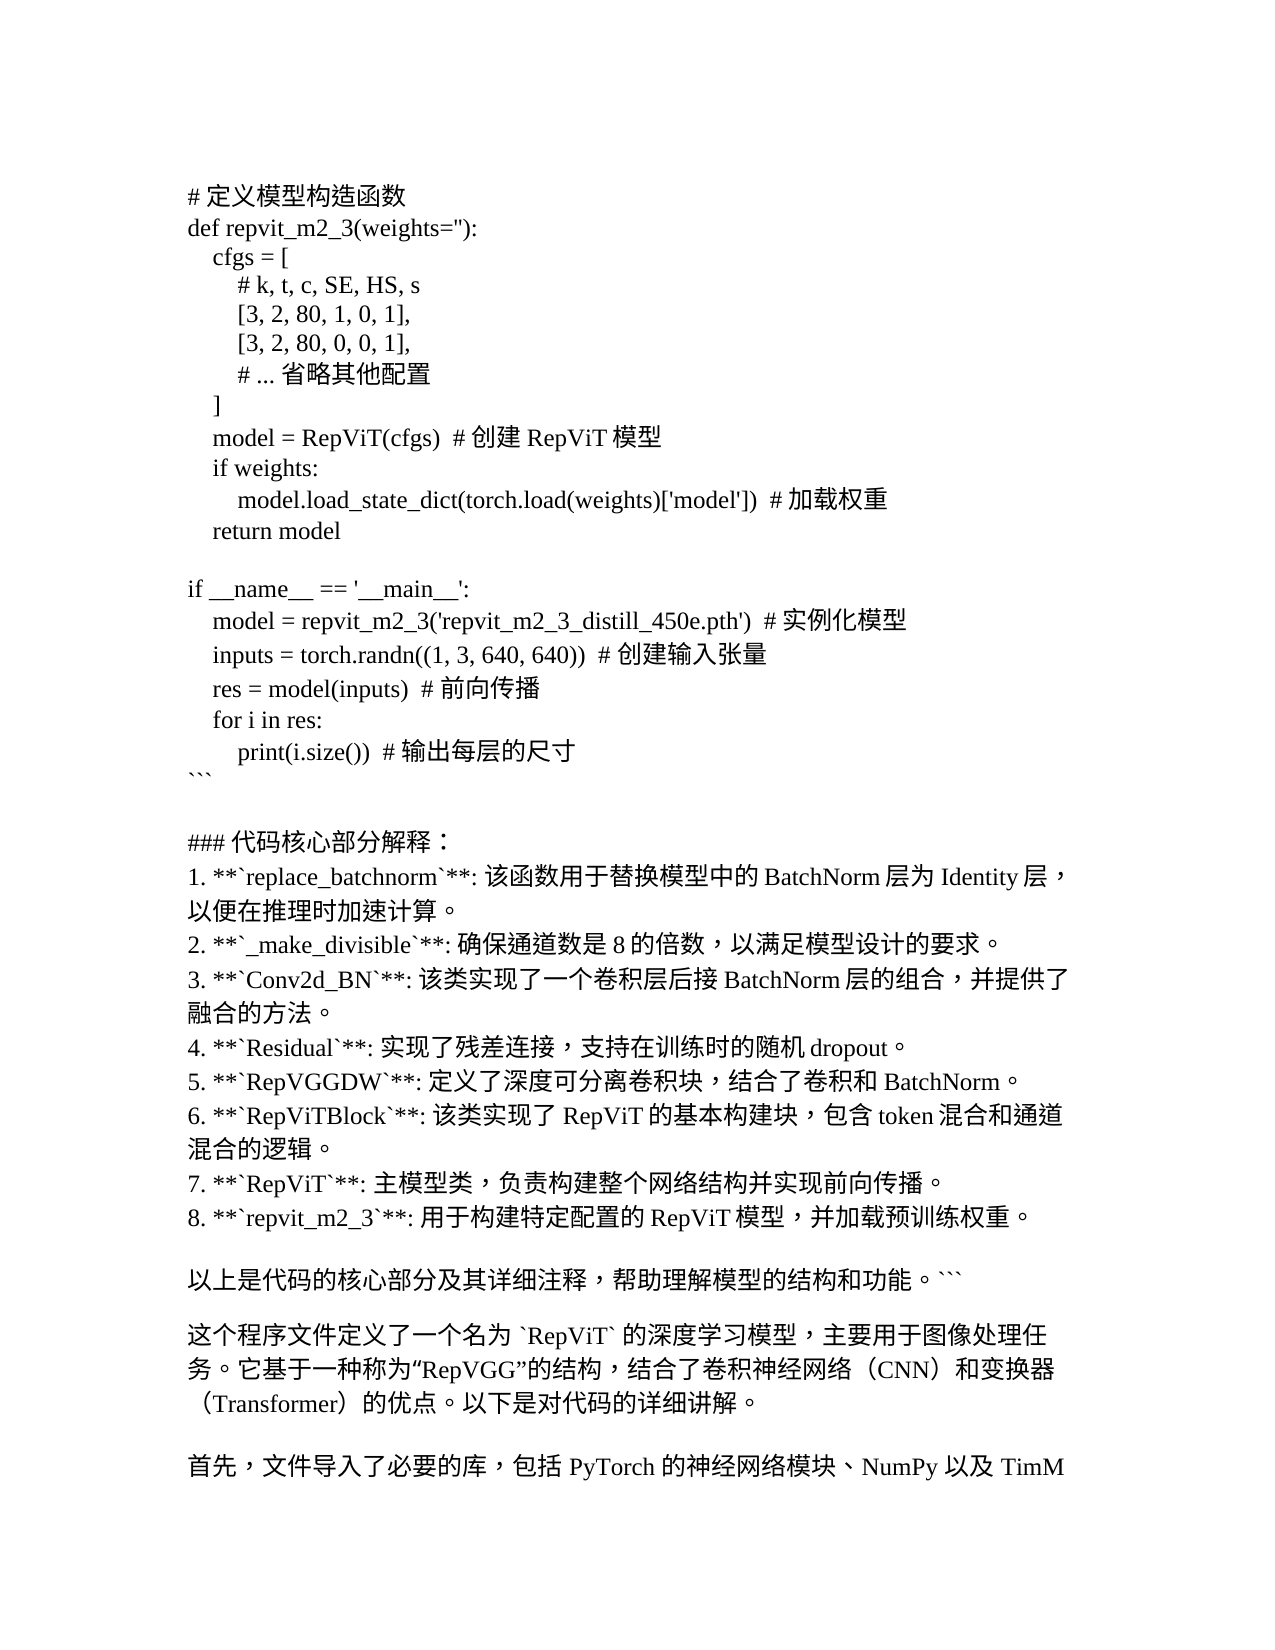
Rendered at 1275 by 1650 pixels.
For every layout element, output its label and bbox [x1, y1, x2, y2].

text [187, 150, 1087, 1297]
text [187, 1317, 1087, 1482]
